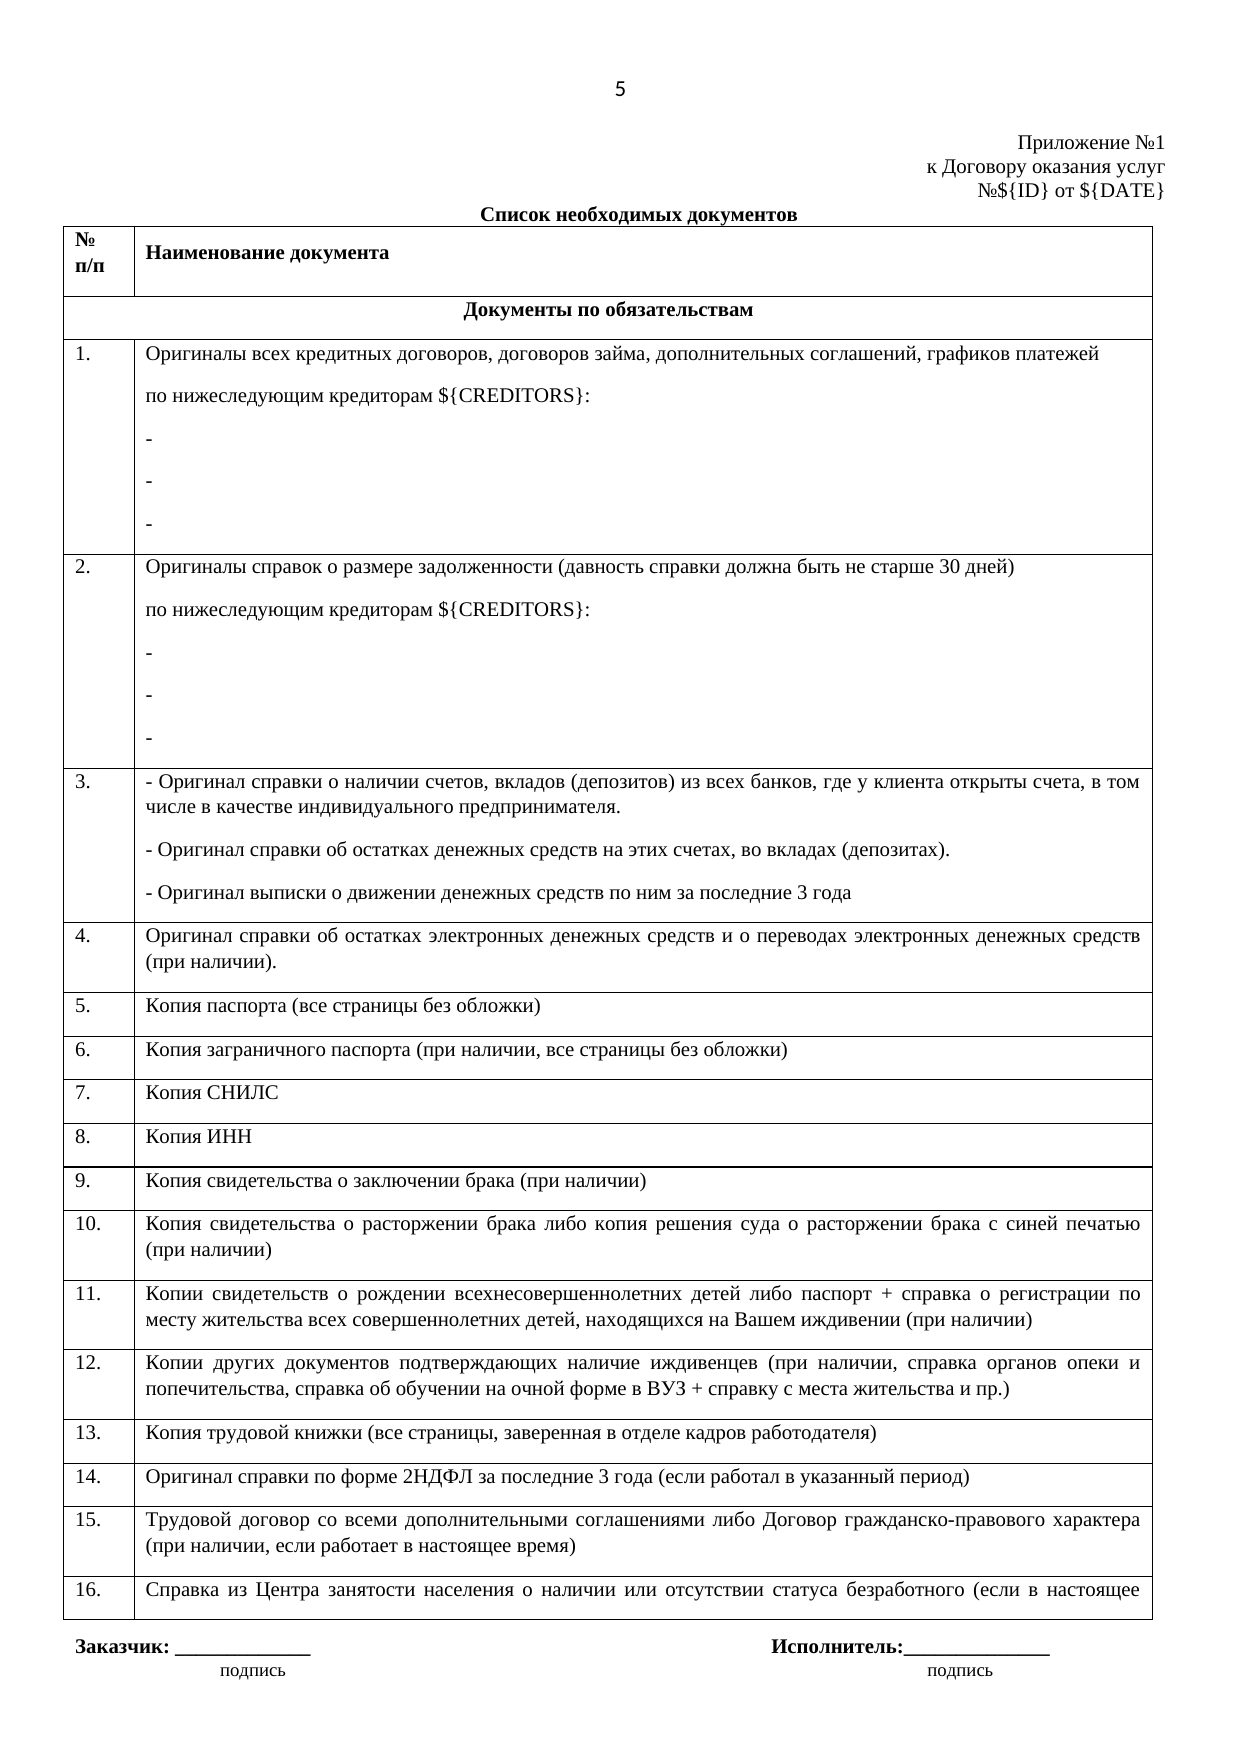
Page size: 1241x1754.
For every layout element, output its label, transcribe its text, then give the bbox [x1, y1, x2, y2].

table_cell Копии других документов подтверждающих наличие иждивенцев (при наличии, справка органов опеки и попечительства, справка об обучении на очной форме в ВУЗ + справку с места жительства и пр.) [135, 1350, 1152, 1419]
table_cell Копия трудовой книжки (все страницы, заверенная в отделе кадров работодателя) [135, 1420, 1152, 1462]
table_cell 15. [64, 1507, 134, 1576]
table_cell Трудовой договор со всеми дополнительными соглашениями либо Договор гражданско-правового характера (при наличии, если работает в настоящее время) [135, 1507, 1152, 1576]
text к Договору оказания услуг [666, 154, 1165, 178]
table_cell 3. [64, 769, 134, 922]
table_cell Копия ИНН [135, 1124, 1152, 1166]
table_cell Документы по обязательствам [64, 297, 1152, 339]
table_cell 1. [64, 340, 134, 553]
table_cell 13. [64, 1420, 134, 1462]
table_cell 10. [64, 1211, 134, 1280]
table_cell 12. [64, 1350, 134, 1419]
text №${ID} от ${DATE} [666, 178, 1165, 202]
table_cell 9. [64, 1168, 134, 1210]
table_cell Копия свидетельства о заключении брака (при наличии) [135, 1168, 1152, 1210]
table_cell Оригиналы справок о размере задолженности (давность справки должна быть не старше 30 дней) по нижеследующим кредиторам ${CREDITORS}: - - - [135, 555, 1152, 767]
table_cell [135, 1577, 1152, 1619]
text Список необходимых документов [75, 202, 1165, 226]
table_cell Копия заграничного паспорта (при наличии, все страницы без обложки) [135, 1037, 1152, 1079]
table_cell Копия СНИЛС [135, 1080, 1152, 1123]
table_cell Оригиналы всех кредитных договоров, договоров займа, дополнительных соглашений, графиков платежей по нижеследующим кредиторам ${CREDITORS}: - - - [135, 340, 1152, 553]
table_cell 11. [64, 1281, 134, 1349]
table_cell 2. [64, 555, 134, 767]
table_cell Оригинал справки по форме 2НДФЛ за последние 3 года (если работал в указанный период) [135, 1464, 1152, 1506]
table_cell 5. [64, 993, 134, 1036]
table_cell 8. [64, 1124, 134, 1166]
table_cell Оригинал справки об остатках электронных денежных средств и о переводах электронных денежных средств (при наличии). [135, 923, 1152, 992]
table_header № п/п [64, 227, 134, 296]
table_cell Копии свидетельств о рождении всехнесовершеннолетних детей либо паспорт + справка о регистрации по месту жительства всех совершеннолетних детей, находящихся на Вашем иждивении (при наличии) [135, 1281, 1152, 1349]
table_cell 16. [64, 1577, 134, 1619]
table_cell 6. [64, 1037, 134, 1079]
table_cell 7. [64, 1080, 134, 1123]
table_cell - Оригинал справки о наличии счетов, вкладов (депозитов) из всех банков, где у клиента открыты счета, в том числе в качестве индивидуального предпринимателя. - Оригинал справки об остатках денежных средств на этих счетах, во вкладах (депозитах). - Оригинал выписки о движении денежных средств по ним за последние 3 года [135, 769, 1152, 922]
table_cell Копия паспорта (все страницы без обложки) [135, 993, 1152, 1036]
table_cell 14. [64, 1464, 134, 1506]
table_cell 4. [64, 923, 134, 992]
table_header Наименование документа [135, 227, 1152, 296]
table_cell Копия свидетельства о расторжении брака либо копия решения суда о расторжении брака с синей печатью (при наличии) [135, 1211, 1152, 1280]
text Приложение №1 [75, 130, 1165, 154]
